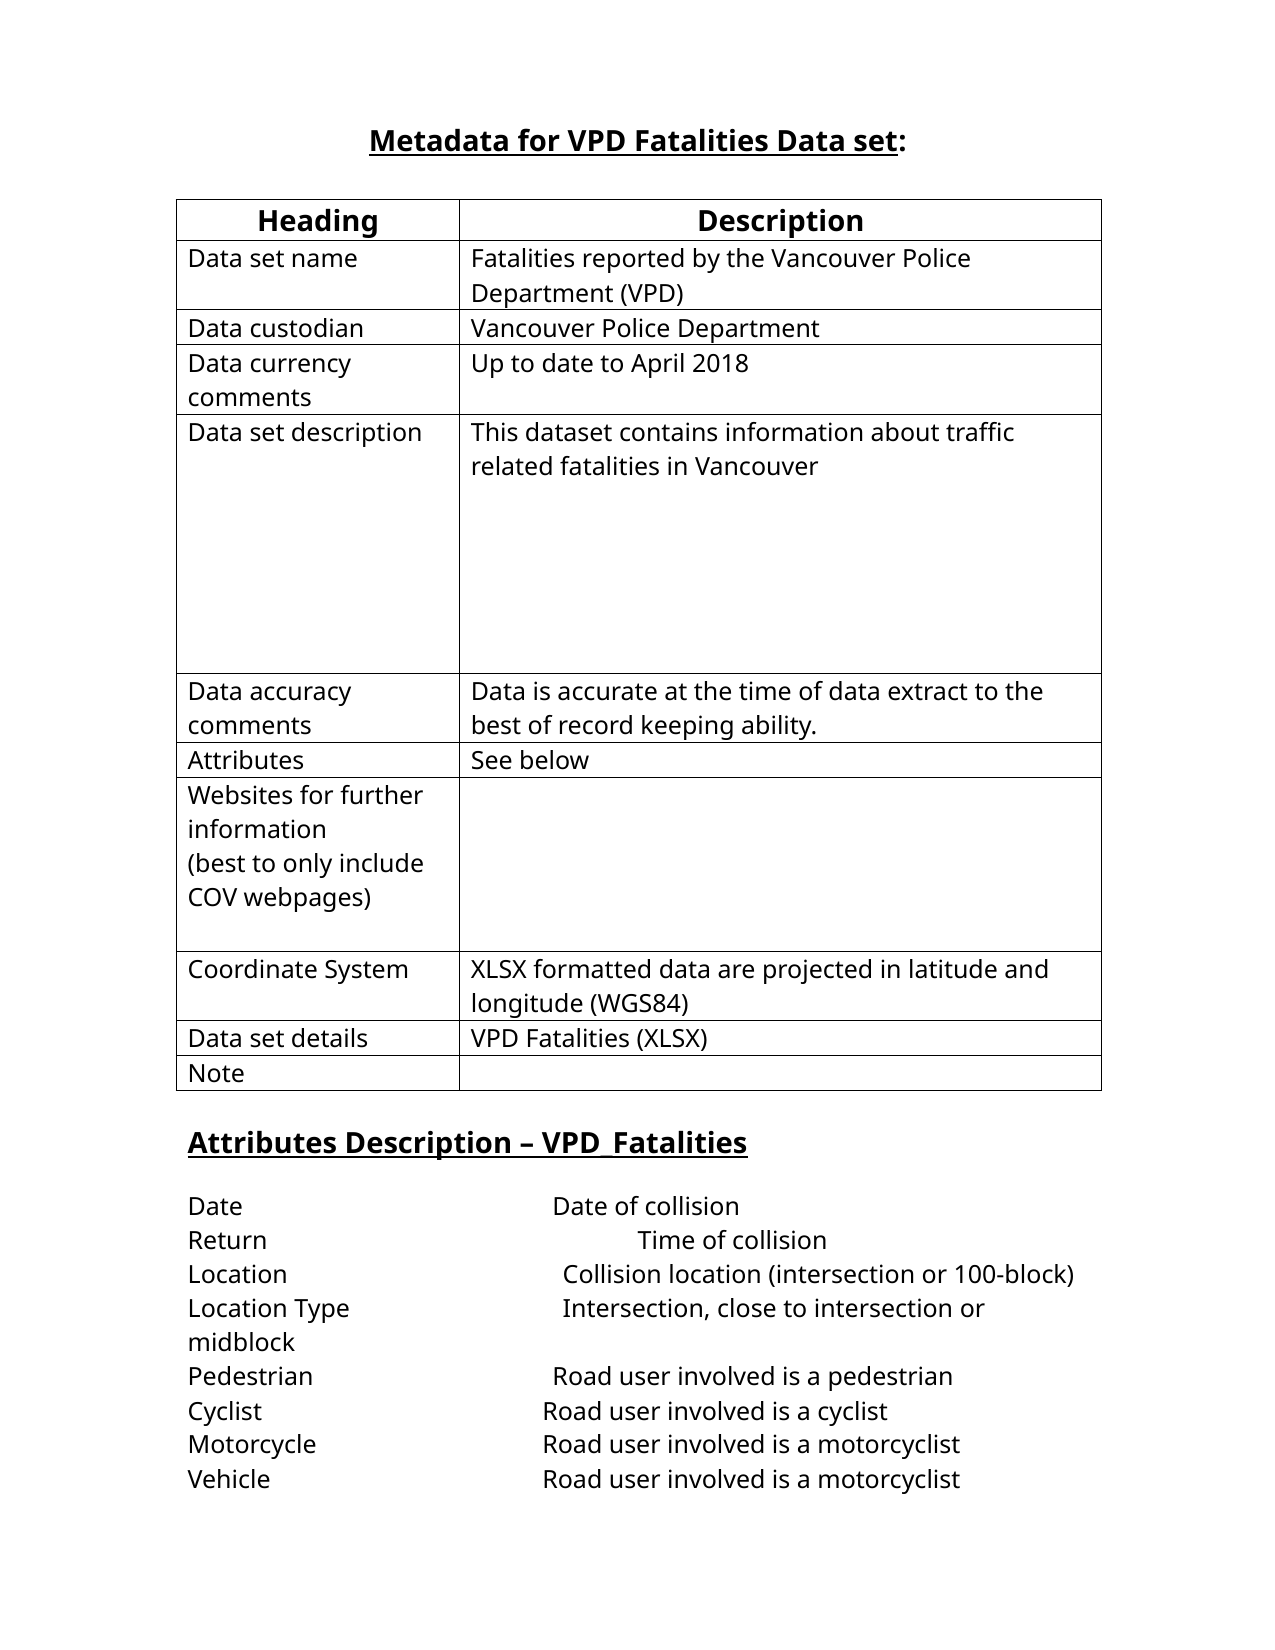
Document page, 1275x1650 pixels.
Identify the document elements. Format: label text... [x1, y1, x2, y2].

table_cell XLSX formatted data are projected in latitude and longitude (WGS84) [460, 952, 1101, 1020]
table_cell Vancouver Police Department [460, 310, 1101, 344]
table_cell Up to date to April 2018 [460, 345, 1101, 413]
table_cell VPD Fatalities (XLSX) [460, 1021, 1101, 1055]
text Return Time of collision [187, 1223, 1087, 1257]
text Cyclist Road user involved is a cyclist [187, 1393, 1087, 1427]
table_cell Data custodian [177, 310, 459, 344]
text Date Date of collision [187, 1189, 1087, 1223]
table_cell Data set name [177, 241, 459, 309]
table_header Heading [177, 200, 459, 240]
table_cell Data is accurate at the time of data extract to the best of record keeping ability. [460, 674, 1101, 742]
text Vehicle Road user involved is a motorcyclist [187, 1461, 1087, 1495]
table_cell Websites for further information (best to only include COV webpages) [177, 778, 459, 951]
text Motorcycle Road user involved is a motorcyclist [187, 1427, 1087, 1461]
table_cell Attributes [177, 743, 459, 777]
table_cell See below [460, 743, 1101, 777]
table_cell This dataset contains information about traffic related fatalities in Vancouver [460, 415, 1101, 672]
text Metadata for VPD Fatalities Data set: [187, 120, 1087, 160]
table_cell [460, 1056, 1101, 1090]
table_cell Data set description [177, 415, 459, 672]
table_cell [460, 778, 1101, 951]
table_cell Note [177, 1056, 459, 1090]
table_header Description [460, 200, 1101, 240]
table_cell Data accuracy comments [177, 674, 459, 742]
table_cell Data set details [177, 1021, 459, 1055]
text Location Type Intersection, close to intersection or midblock [187, 1291, 1087, 1359]
table_cell Coordinate System [177, 952, 459, 1020]
text Pedestrian Road user involved is a pedestrian [187, 1359, 1087, 1393]
table_cell Fatalities reported by the Vancouver Police Department (VPD) [460, 241, 1101, 309]
text Location Collision location (intersection or 100-block) [187, 1257, 1087, 1291]
table_cell Data currency comments [177, 345, 459, 413]
text Attributes Description – VPD_Fatalities [187, 1122, 1087, 1162]
